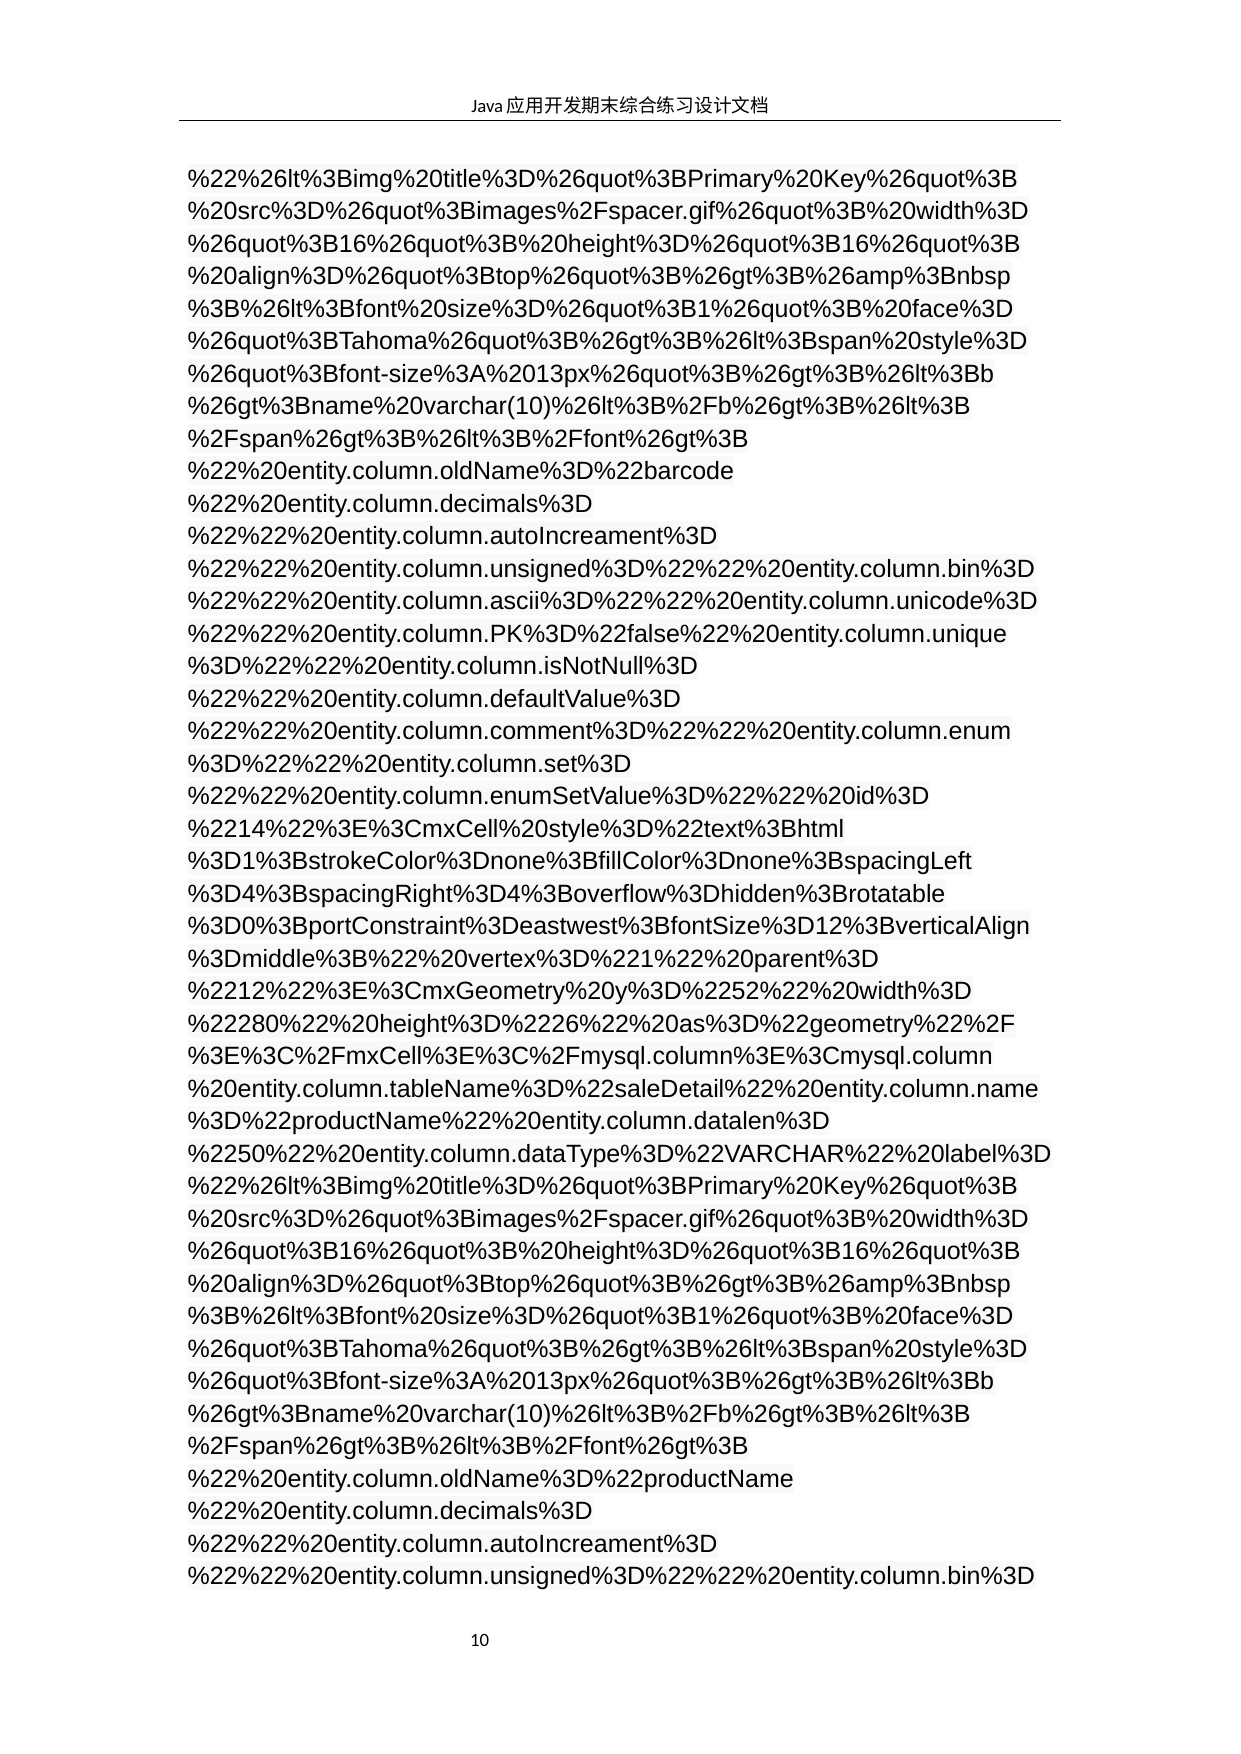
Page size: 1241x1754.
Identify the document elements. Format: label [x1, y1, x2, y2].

list [187, 162, 1053, 1592]
